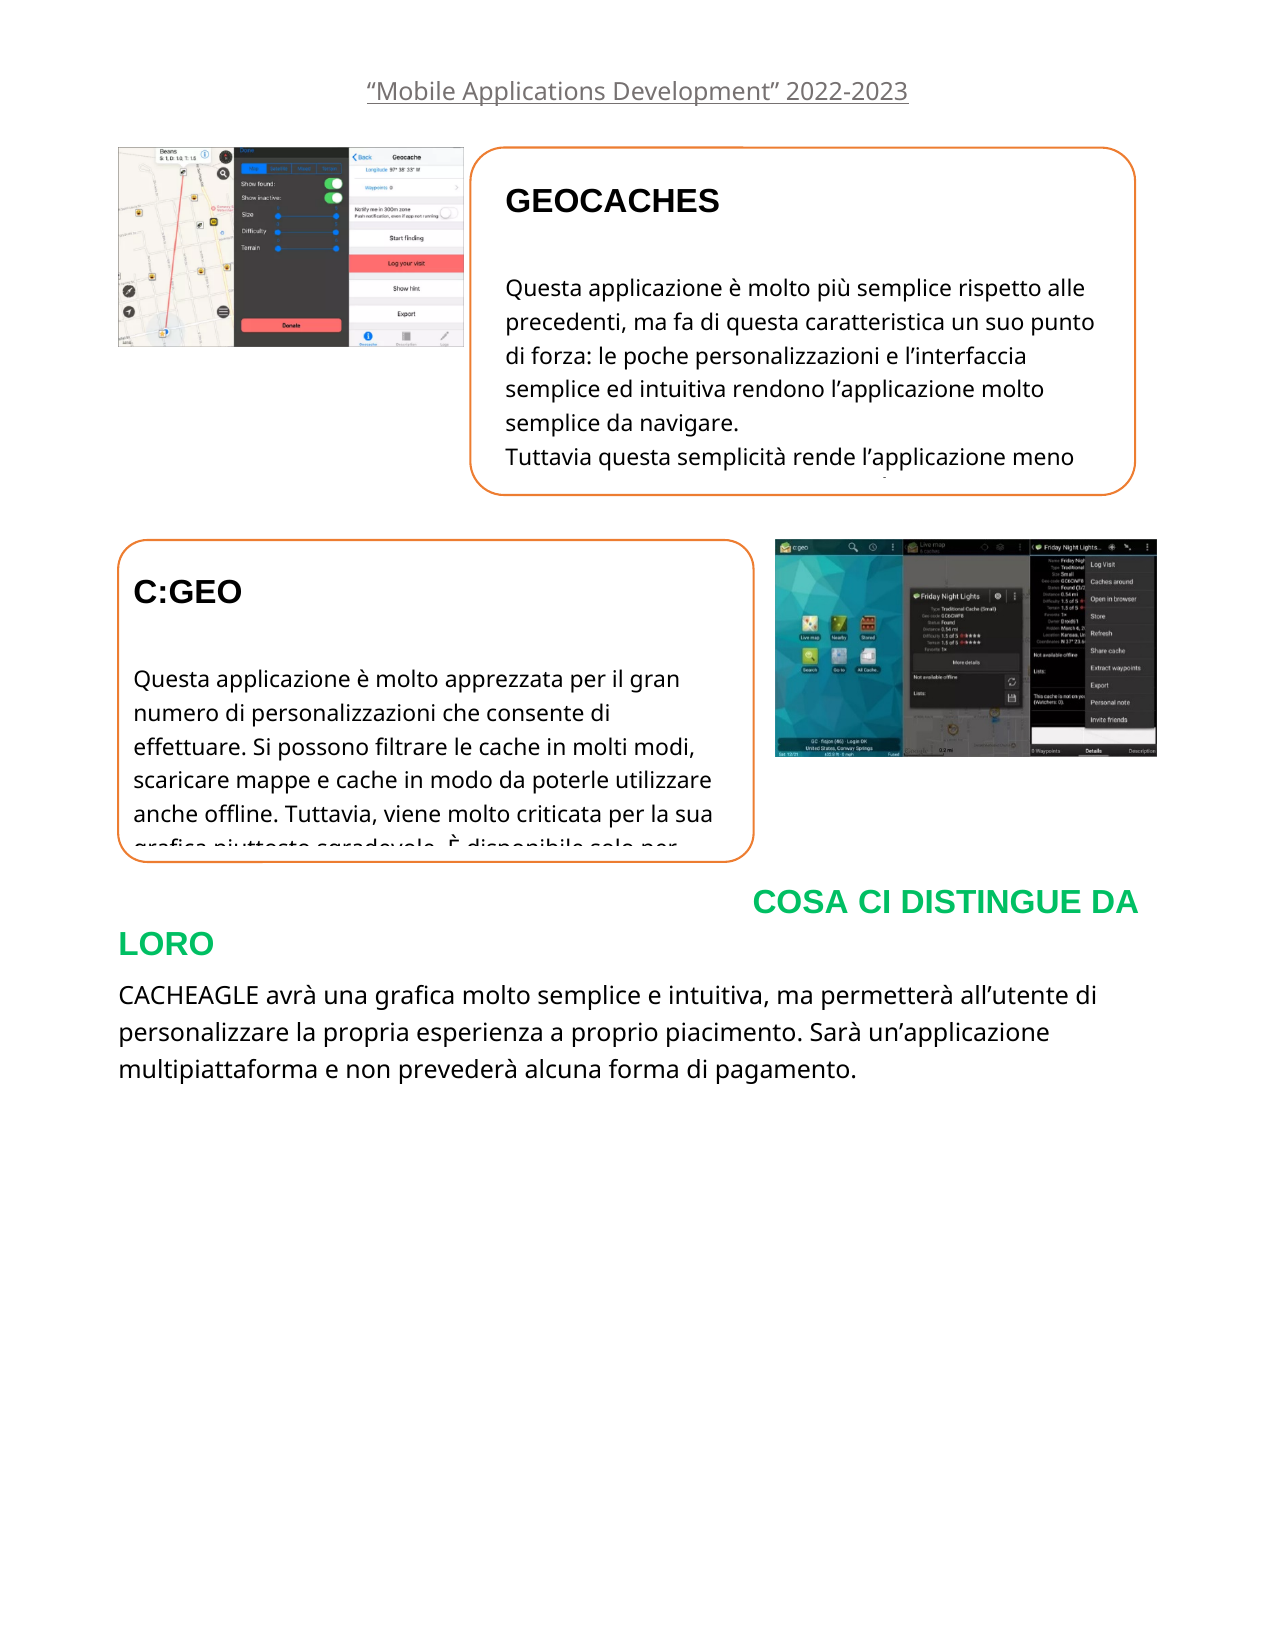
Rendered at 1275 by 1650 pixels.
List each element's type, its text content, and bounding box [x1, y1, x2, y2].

picture [118, 147, 464, 347]
text CACHEAGLE avrà una grafica molto semplice e intuitiva, ma permetterà all’utente di personalizzare la propria esperienza a proprio piacimento. Sarà un’applicazione multipiattaforma e non prevederà alcuna forma di pagamento. [118, 978, 1157, 1085]
text COSA CI DISTINGUE DA LORO [118, 882, 1157, 962]
picture [775, 539, 1157, 757]
